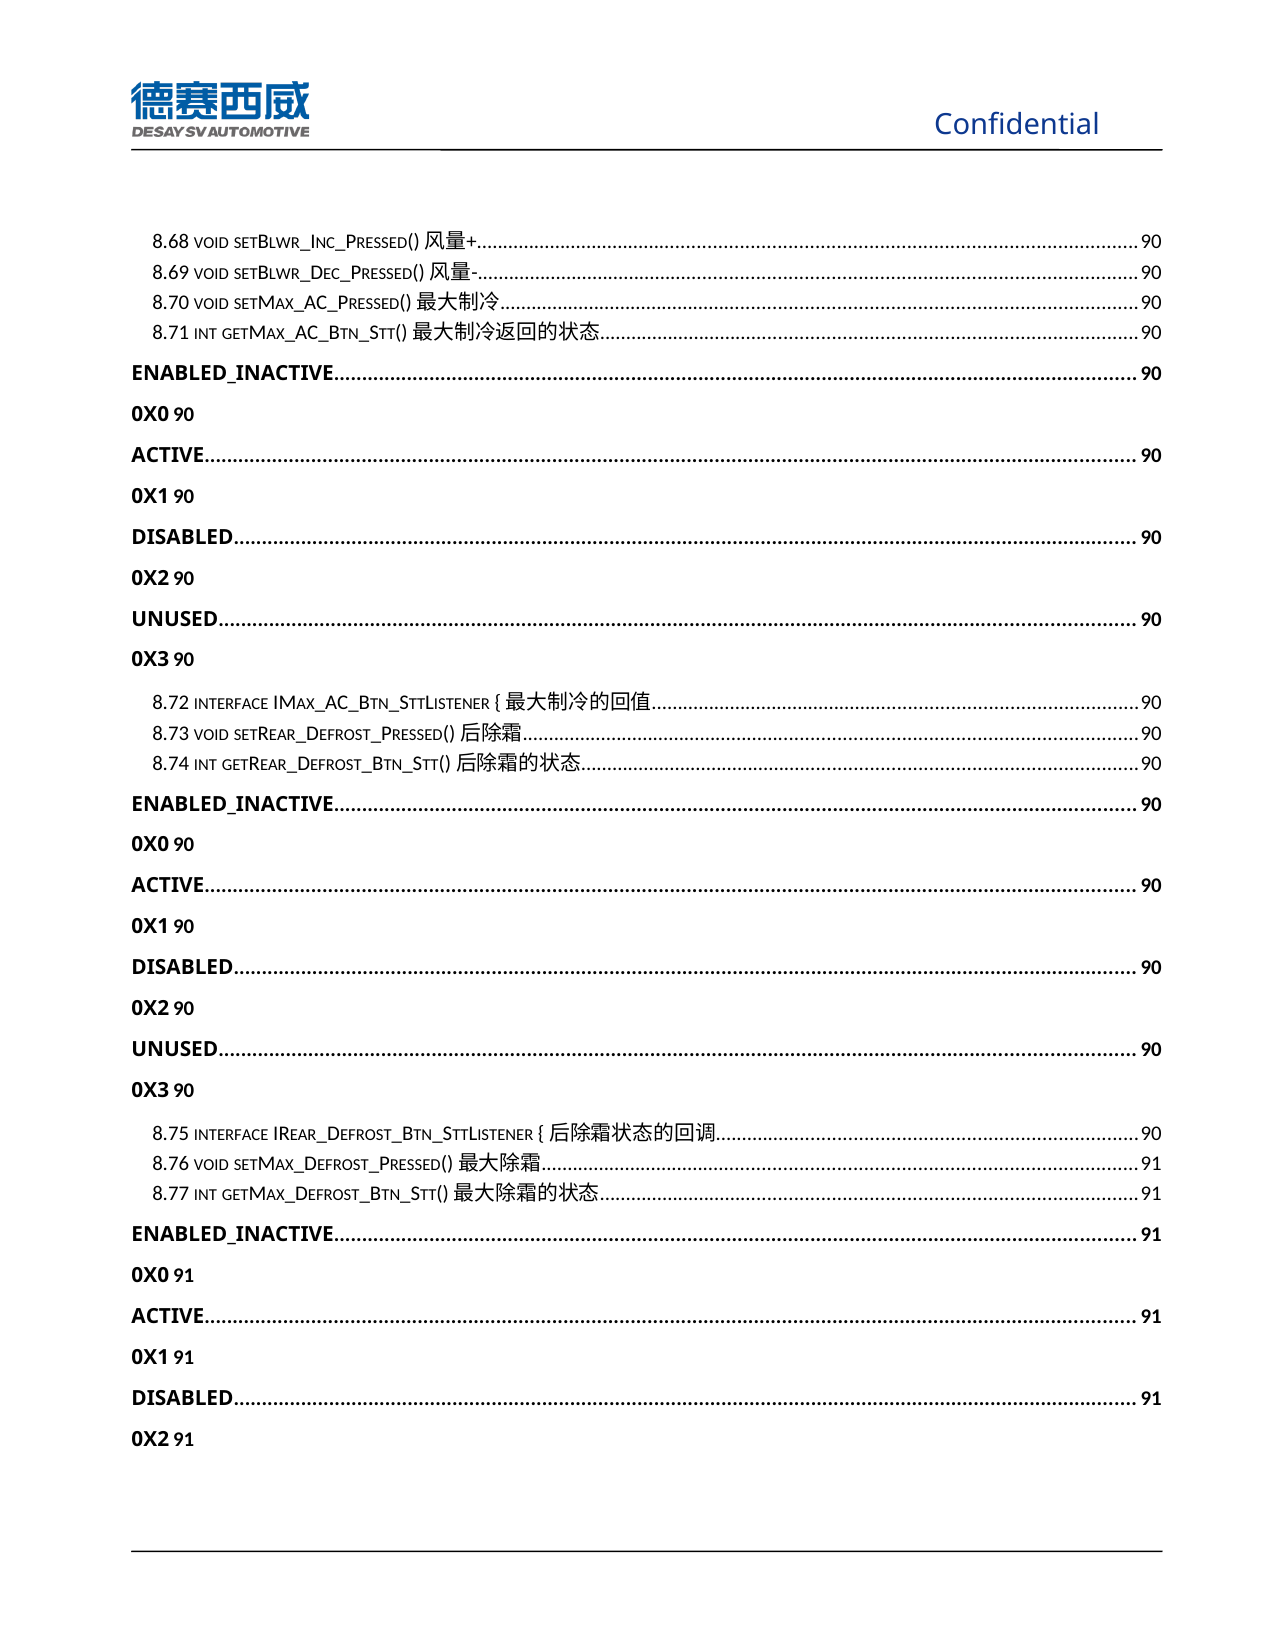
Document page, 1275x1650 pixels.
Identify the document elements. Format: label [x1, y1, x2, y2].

picture [131, 81, 310, 137]
